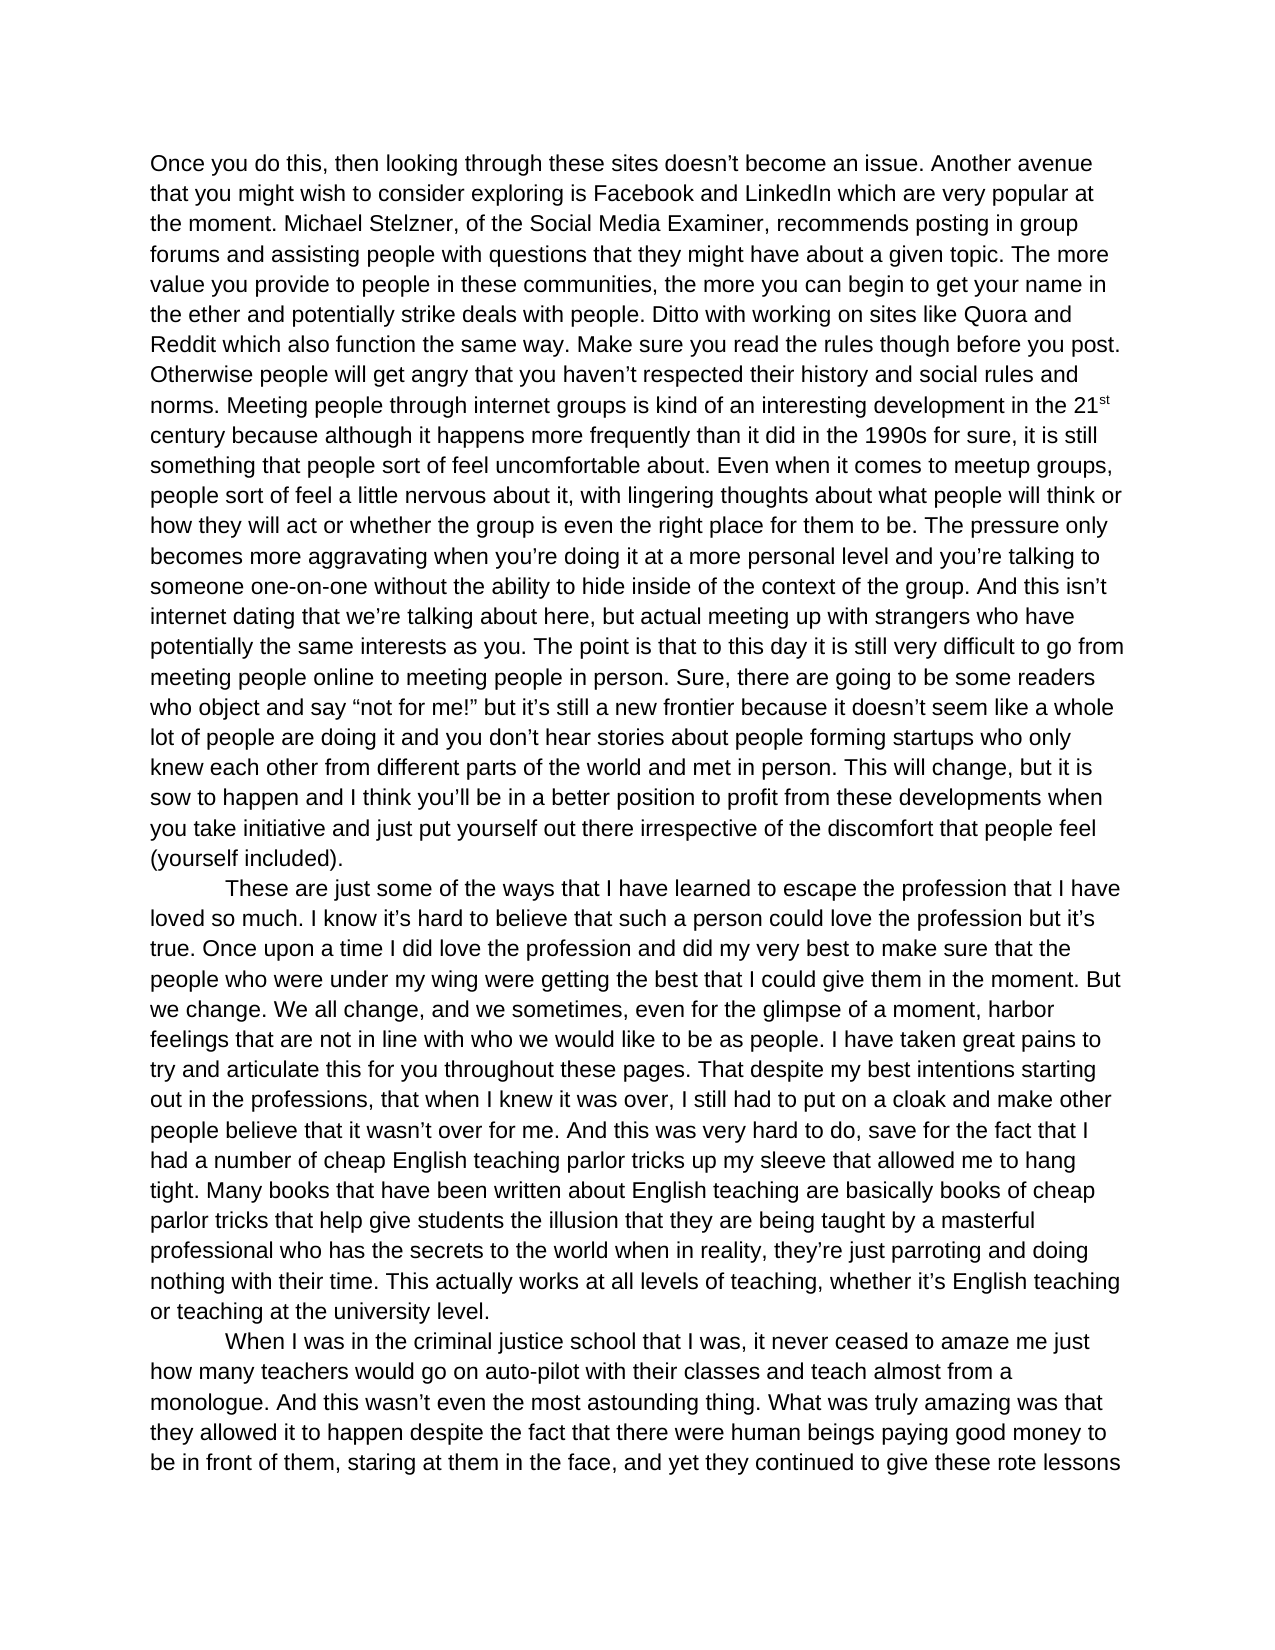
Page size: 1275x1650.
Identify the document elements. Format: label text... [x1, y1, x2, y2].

text These are just some of the ways that I have learned to escape the profession that I have loved so much. I know it’s hard to believe that such a person could love the profession but it’s true. Once upon a time I did love the profession and did my very best to make sure that the people who were under my wing were getting the best that I could give them in the moment. But we change. We all change, and we sometimes, even for the glimpse of a moment, harbor feelings that are not in line with who we would like to be as people. I have taken great pains to try and articulate this for you throughout these pages. That despite my best intentions starting out in the professions, that when I knew it was over, I still had to put on a cloak and make other people believe that it wasn’t over for me. And this was very hard to do, save for the fact that I had a number of cheap English teaching parlor tricks up my sleeve that allowed me to hang tight. Many books that have been written about English teaching are basically books of cheap parlor tricks that help give students the illusion that they are being taught by a masterful professional who has the secrets to the world when in reality, they’re just parroting and doing nothing with their time. This actually works at all levels of teaching, whether it’s English teaching or teaching at the university level. [150, 875, 1125, 1324]
